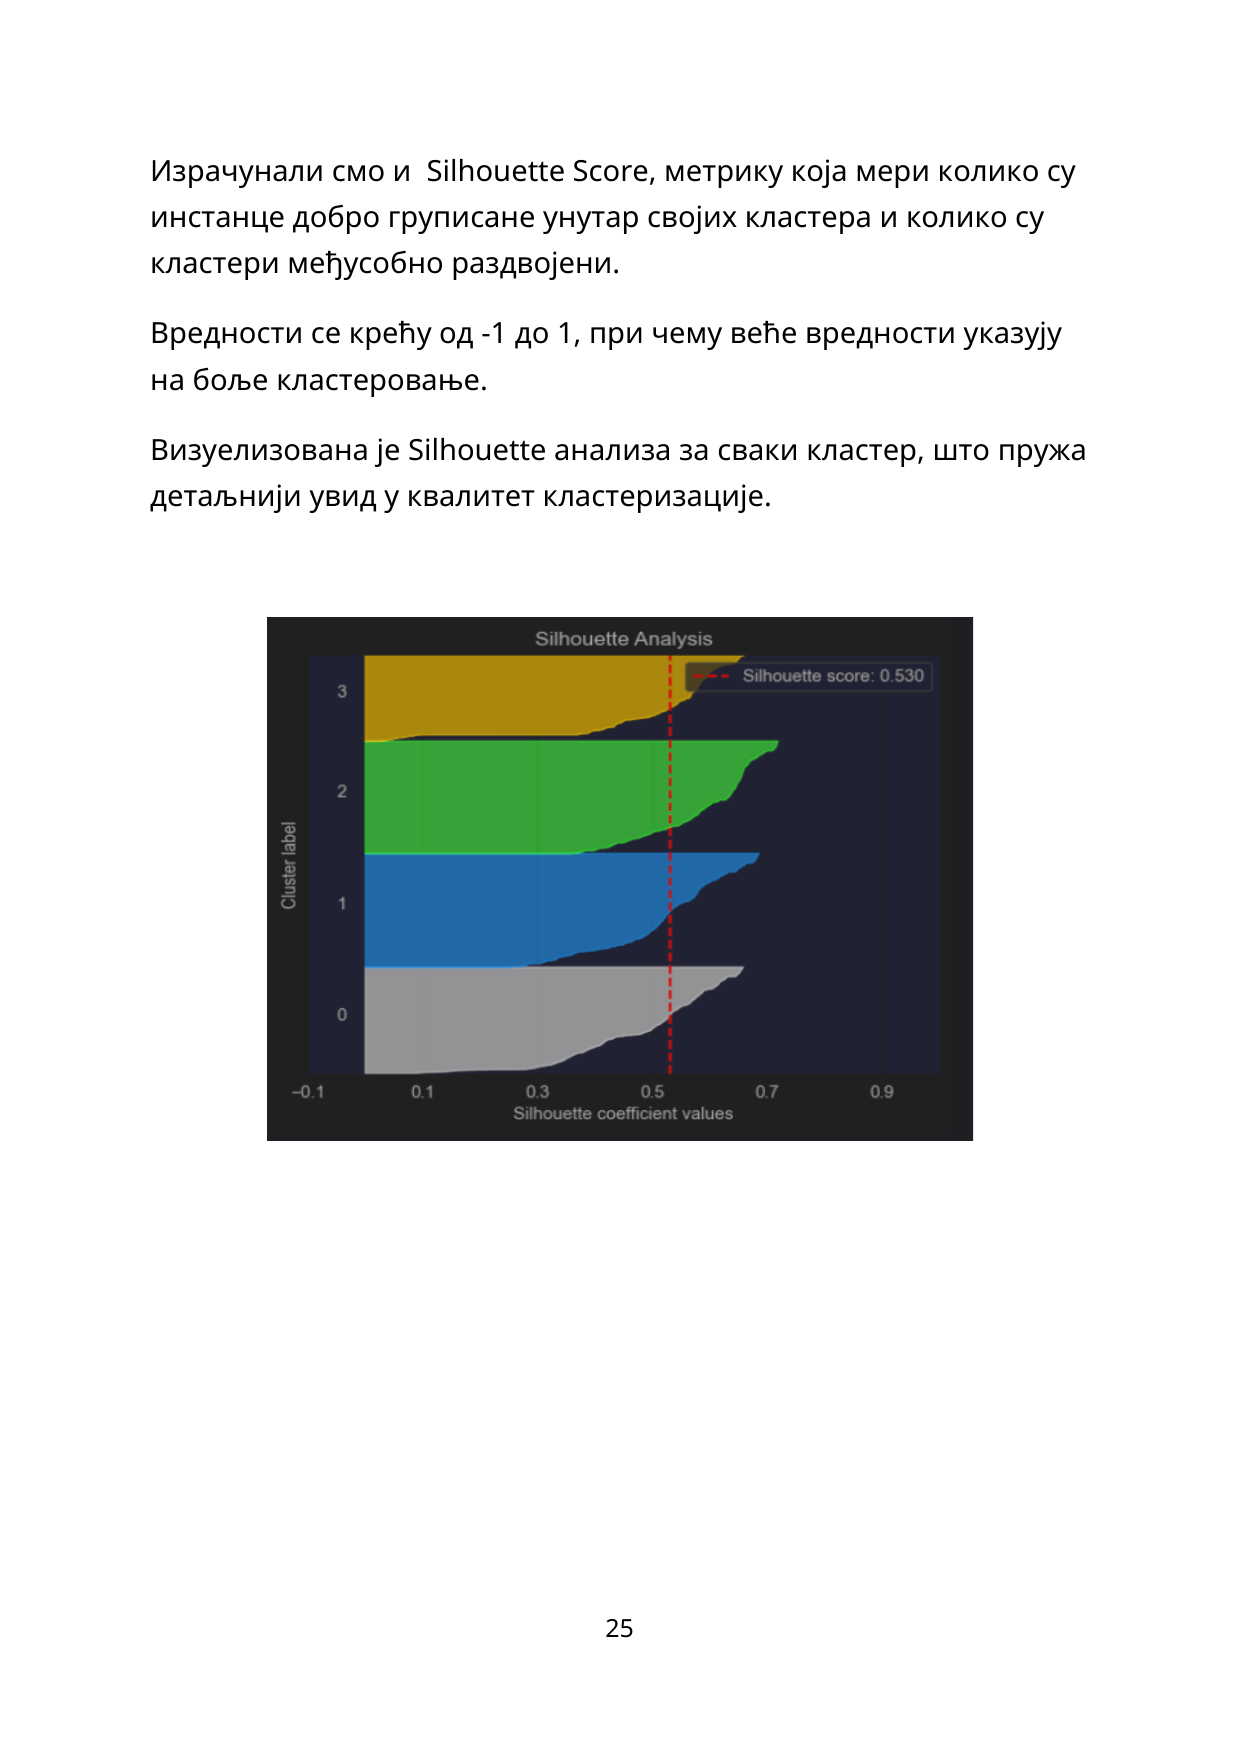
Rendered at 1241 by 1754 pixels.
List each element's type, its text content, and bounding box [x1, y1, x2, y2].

text Израчунали смо и Silhouette Score, метрику која мери колико су инстанце добро груписане унутар својих кластера и колико су кластери међусобно раздвојени. [150, 150, 1090, 282]
text Визуелизована је Silhouette анализа за сваки кластер, што пружа детаљнији увид у квалитет кластеризације. [150, 430, 1090, 515]
text Вредности се крећу од -1 до 1, при чему веће вредности указују на боље кластеровање. [150, 313, 1090, 398]
